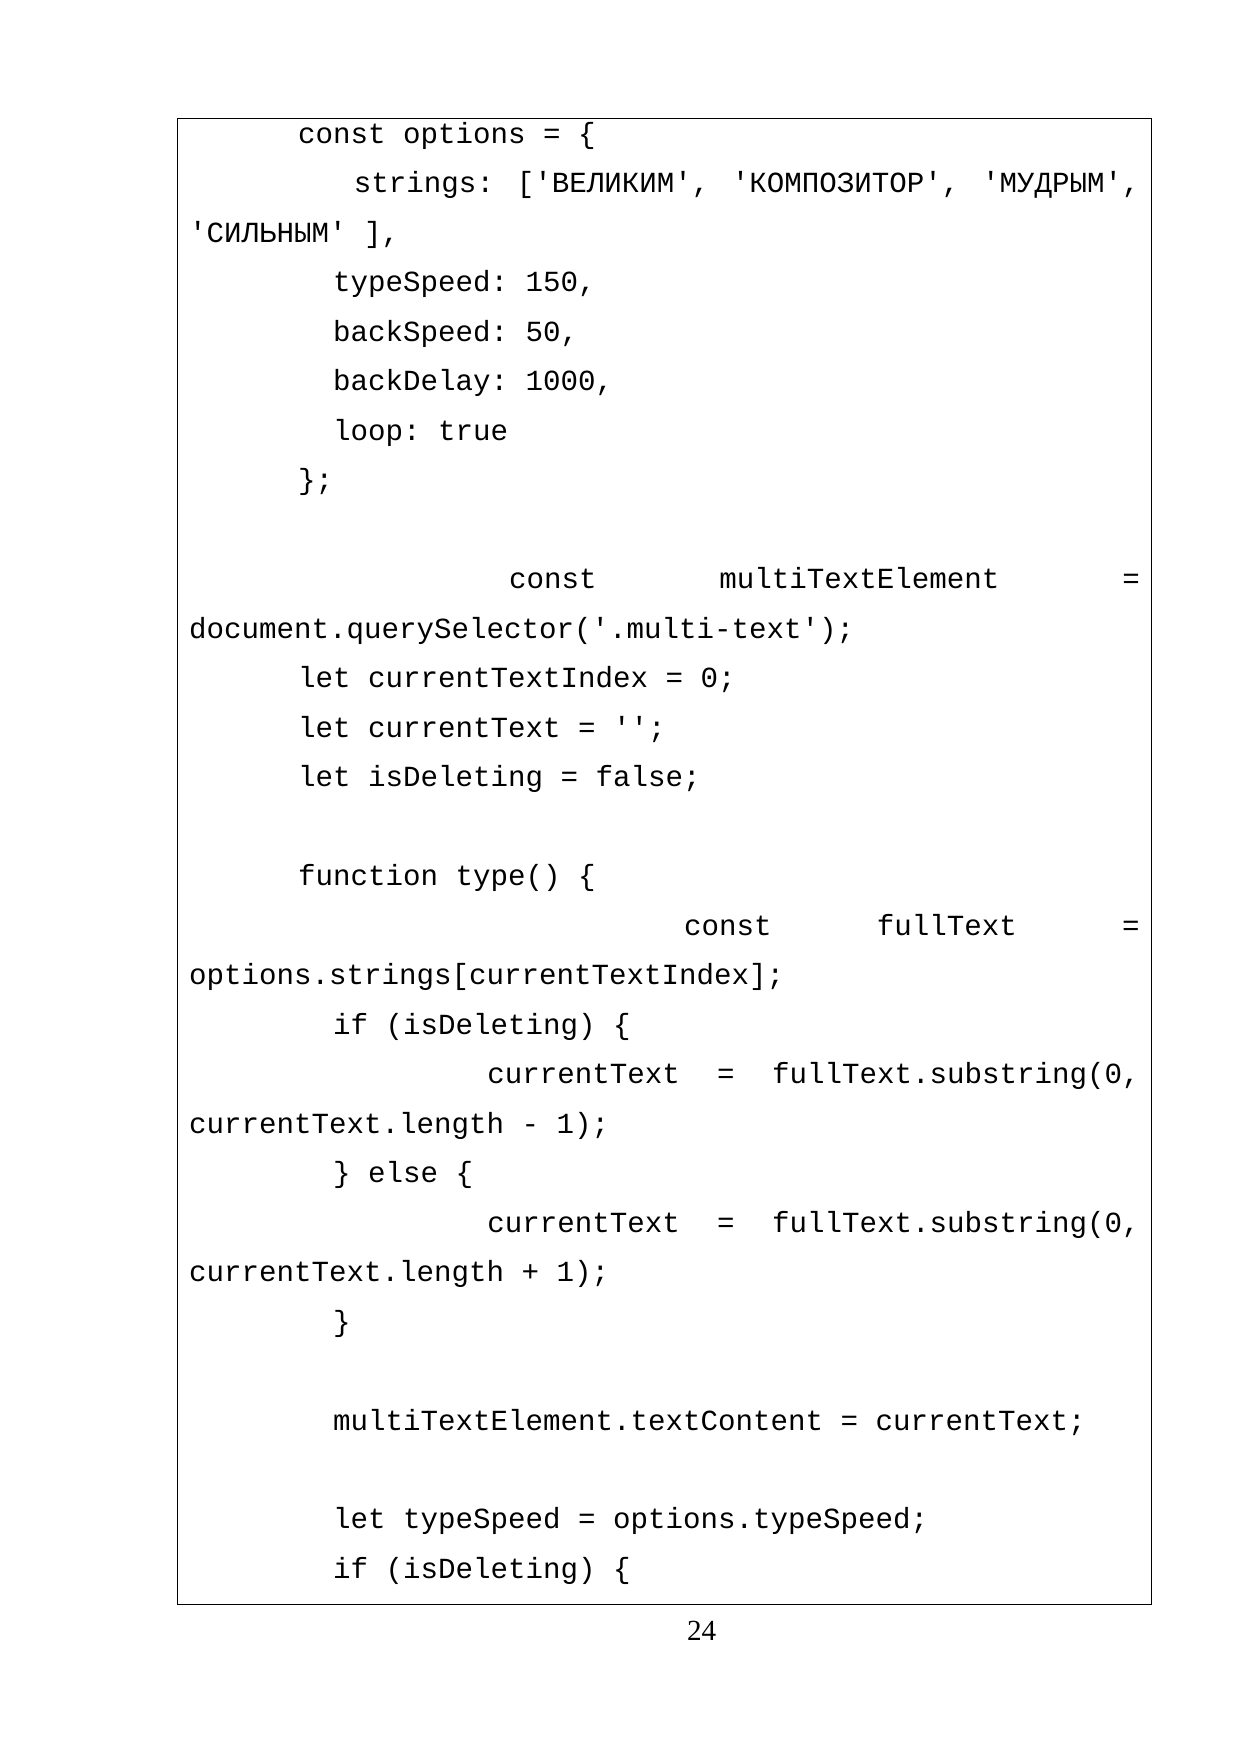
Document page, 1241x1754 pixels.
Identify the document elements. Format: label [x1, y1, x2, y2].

table_header [178, 119, 1151, 1604]
